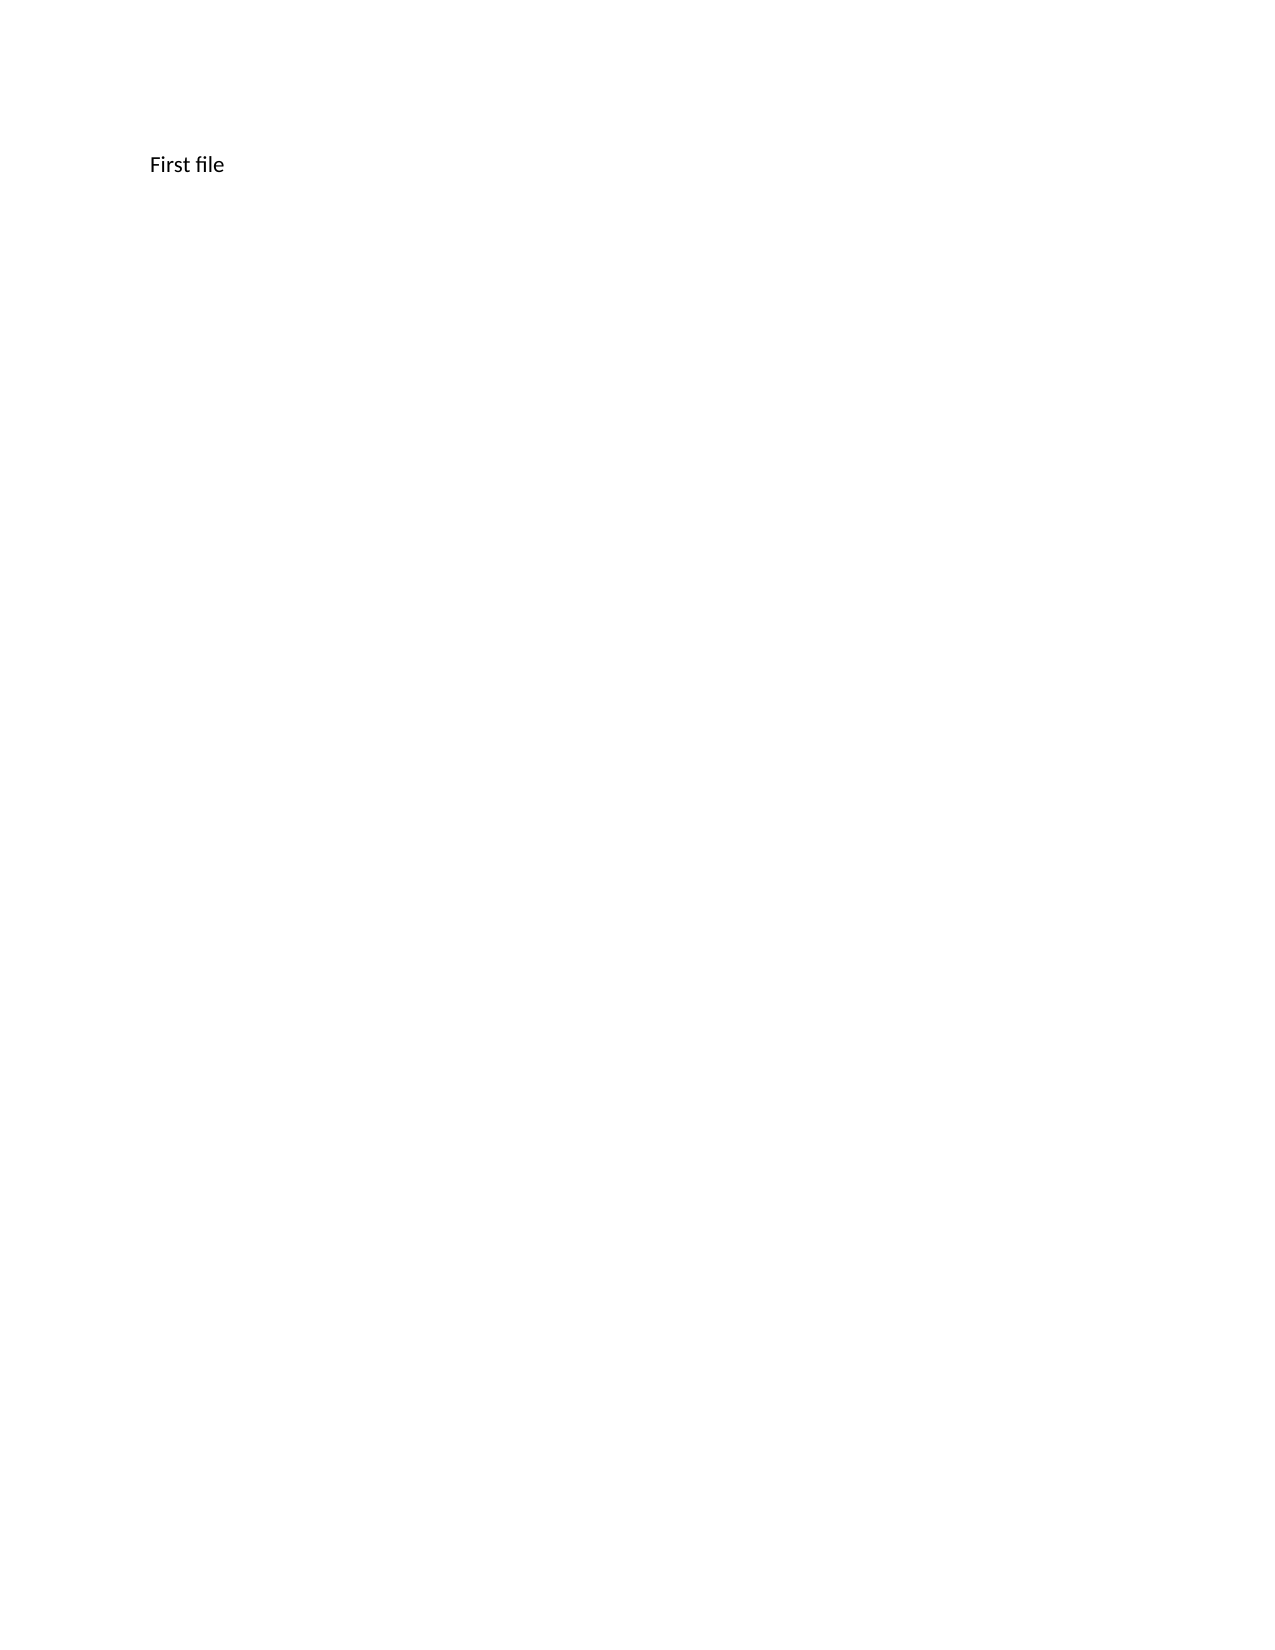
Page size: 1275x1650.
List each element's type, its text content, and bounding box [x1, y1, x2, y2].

text First file [150, 150, 1125, 178]
